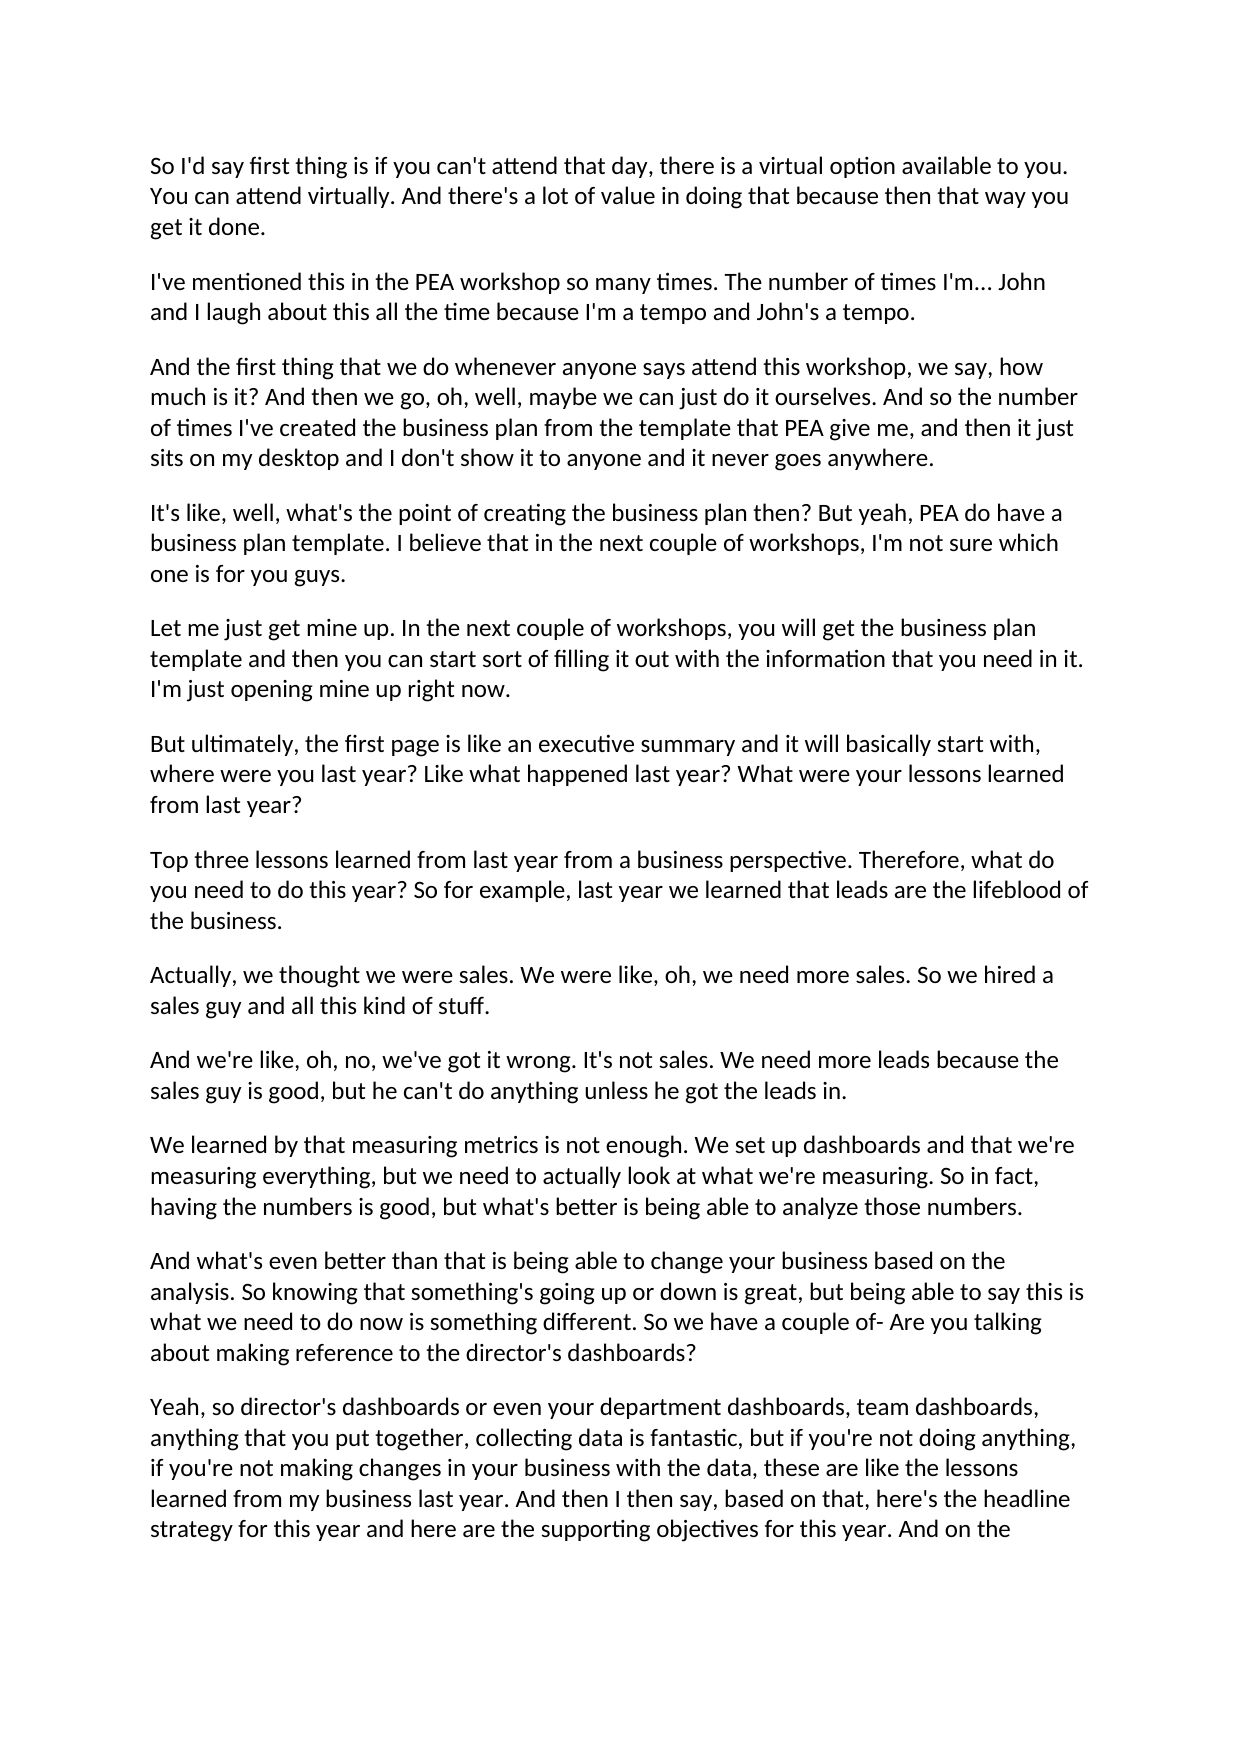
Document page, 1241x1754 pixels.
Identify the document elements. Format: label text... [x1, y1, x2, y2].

text It's like, well, what's the point of creating the business plan then? But yeah, PEA do have a business plan template. I believe that in the next couple of workshops, I'm not sure which one is for you guys. [150, 497, 1090, 588]
text We learned by that measuring metrics is not enough. We set up dashboards and that we're measuring everything, but we need to actually look at what we're measuring. So in fact, having the numbers is good, but what's better is being able to analyze those numbers. [150, 1129, 1090, 1221]
text And we're like, oh, no, we've got it wrong. It's not sales. We need more leads because the sales guy is good, but he can't do anything unless he got the leads in. [150, 1044, 1090, 1106]
text I've mentioned this in the PEA workshop so many times. The number of times I'm... John and I laugh about this all the time because I'm a tempo and John's a tempo. [150, 266, 1090, 327]
text But ultimately, the first page is like an executive summary and it will basically start with, where were you last year? Like what happened last year? What were your lessons learned from last year? [150, 728, 1090, 820]
text Actually, we thought we were sales. We were like, oh, we need more sales. So we hired a sales guy and all this kind of stuff. [150, 959, 1090, 1020]
text Let me just get mine up. In the next couple of workshops, you will get the business plan template and then you can start sort of filling it out with the information that you need in it. I'm just opening mine up right now. [150, 612, 1090, 704]
text Top three lessons learned from last year from a business perspective. Therefore, what do you need to do this year? So for example, last year we learned that leads are the lifeblood of the business. [150, 844, 1090, 935]
text And what's even better than that is being able to change your business based on the analysis. So knowing that something's going up or down is great, but being able to say this is what we need to do now is something different. So we have a couple of- Are you talking about making reference to the director's dashboards? [150, 1245, 1090, 1367]
text And the first thing that we do whenever anyone says attend this workshop, we say, how much is it? And then we go, oh, well, maybe we can just do it ourselves. And so the number of times I've created the business plan from the template that PEA give me, and then it just sits on my desktop and I don't show it to anyone and it never goes anywhere. [150, 351, 1090, 473]
text So I'd say first thing is if you can't attend that day, there is a virtual option available to you. You can attend virtually. And there's a lot of value in doing that because then that way you get it done. [150, 150, 1090, 242]
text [150, 1391, 1090, 1544]
